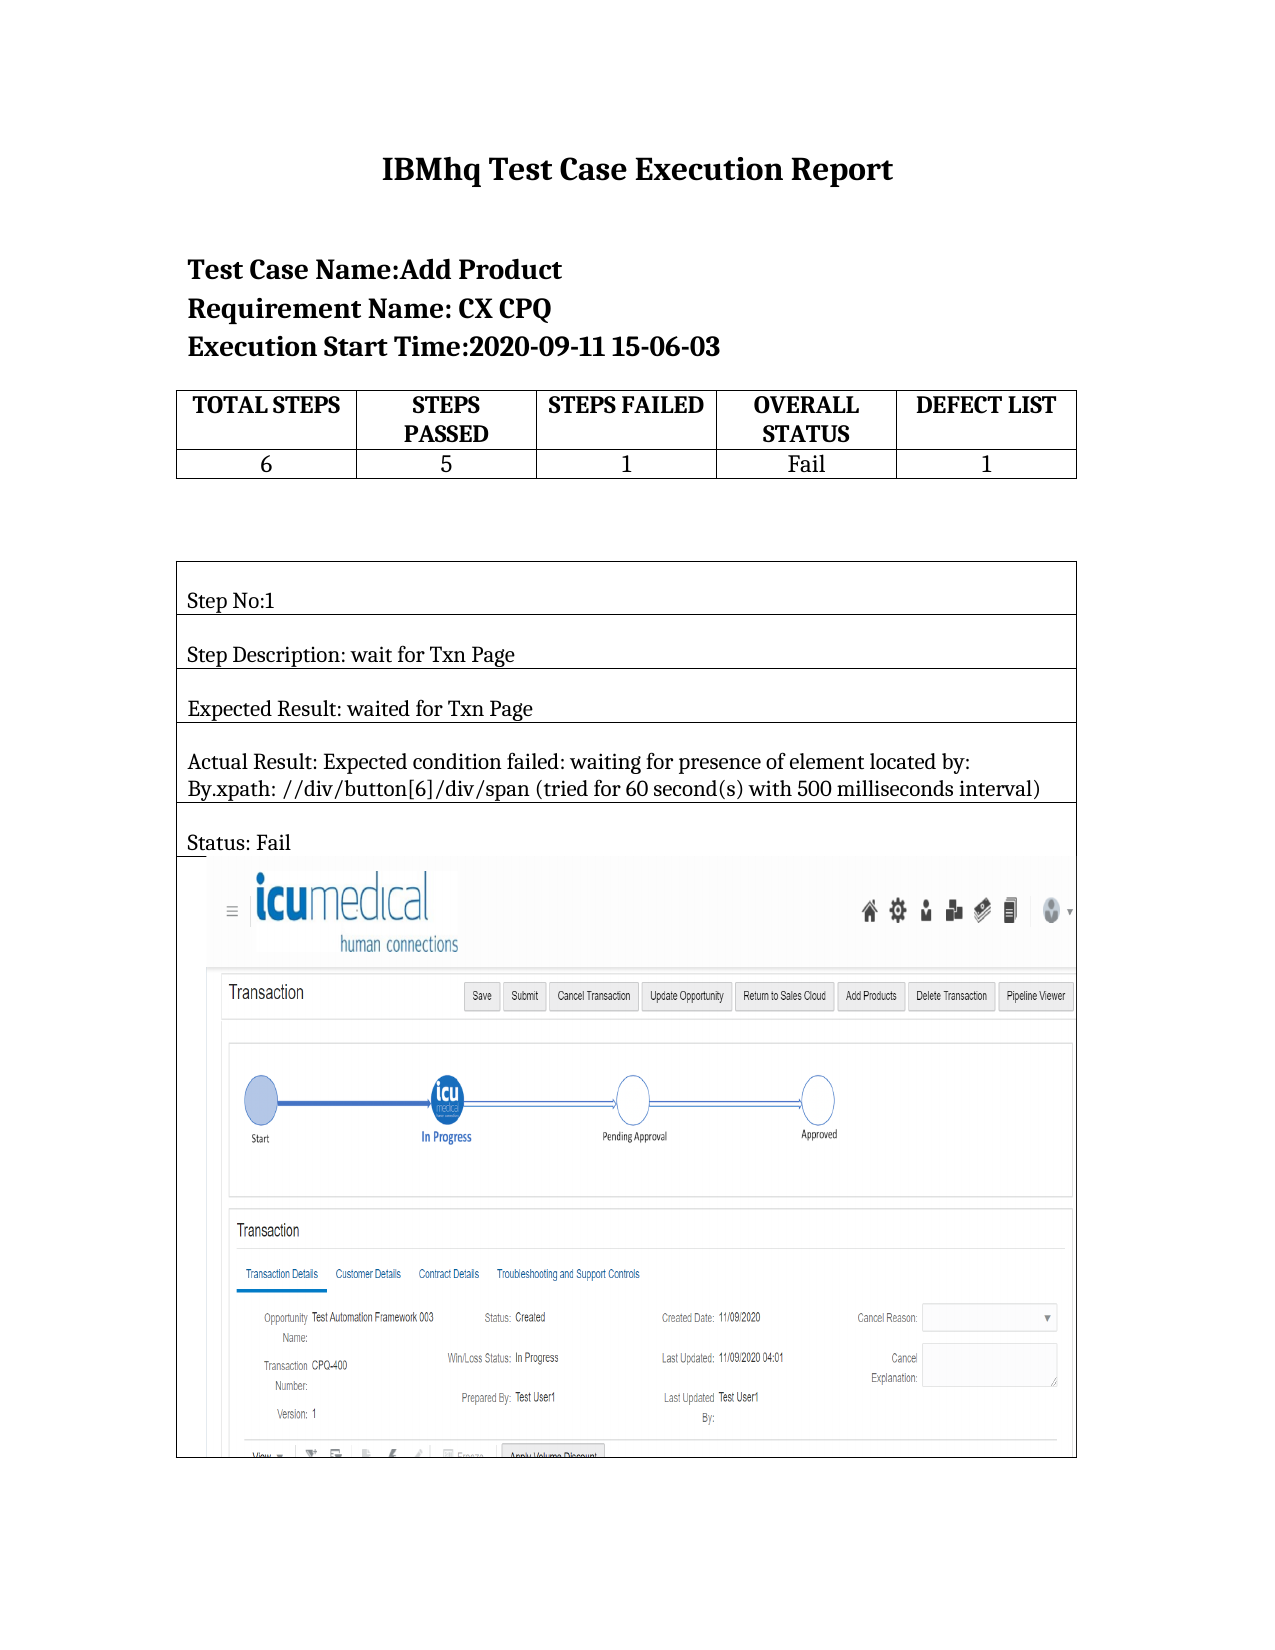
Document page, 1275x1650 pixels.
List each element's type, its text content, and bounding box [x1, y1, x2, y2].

table_cell 5 [357, 450, 536, 478]
text IBMhq Test Case Execution Report [187, 150, 1087, 188]
table_cell Expected Result: waited for Txn Page [177, 669, 1076, 722]
table_header STEPS PASSED [357, 391, 536, 448]
table_header STEPS FAILED [537, 391, 716, 448]
text Test Case Name:Add Product Requirement Name: CX CPQ Execution Start Time:2020-09-11 15-06-03 [187, 215, 1087, 364]
table_cell [177, 857, 206, 1457]
table_cell 6 [177, 450, 356, 478]
table_header DEFECT LIST [897, 391, 1076, 448]
table_cell 1 [537, 450, 716, 478]
table_header TOTAL STEPS [177, 391, 356, 448]
picture [206, 856, 1077, 1457]
table_header Step No:1 [177, 562, 1076, 614]
table_cell Actual Result: Expected condition failed: waiting for presence of element located by: By.xpath: //div/button[6]/div/span (tried for 60 second(s) with 500 milliseconds interval) [177, 723, 1076, 802]
table_cell Status: Fail [177, 803, 1076, 856]
table_cell Fail [717, 450, 896, 478]
table_header OVERALL STATUS [717, 391, 896, 448]
table_cell Step Description: wait for Txn Page [177, 615, 1076, 668]
table_cell 1 [897, 450, 1076, 478]
